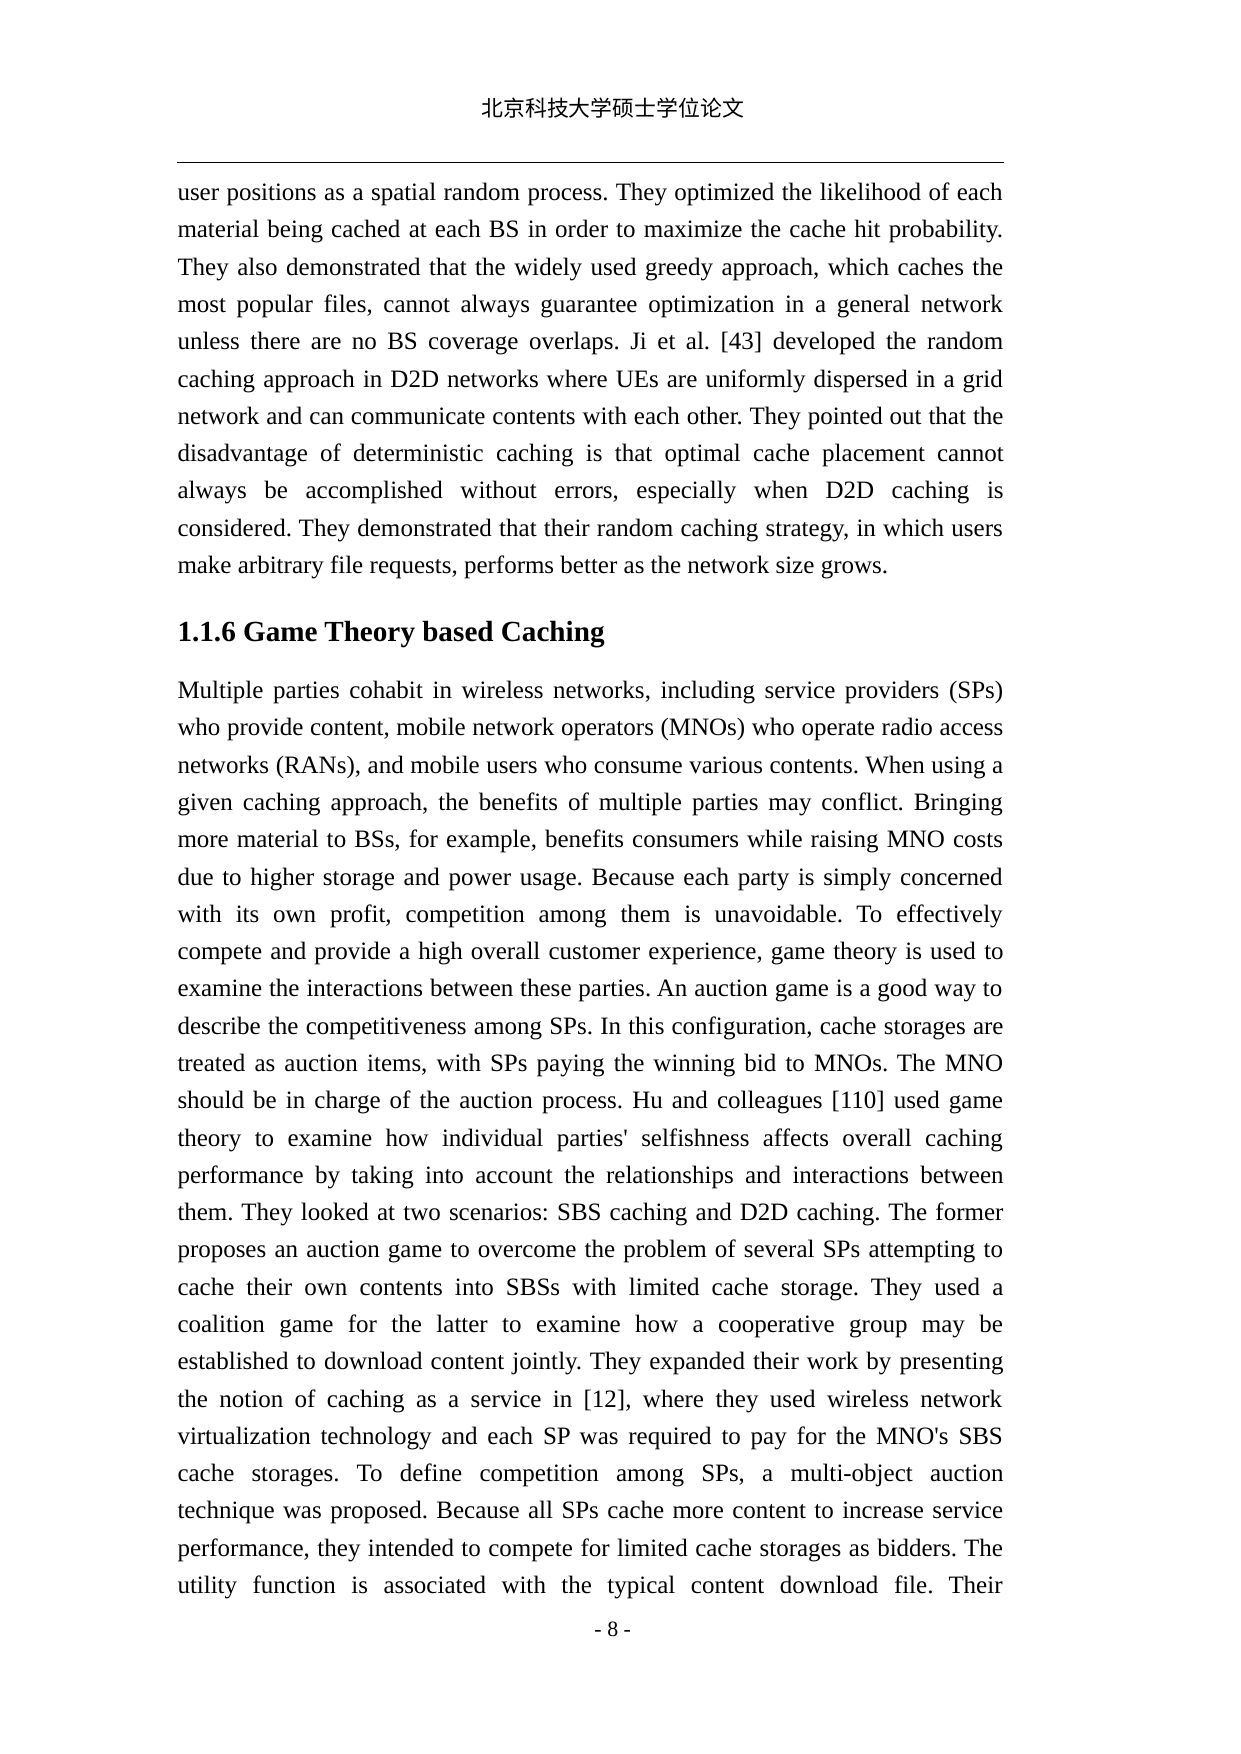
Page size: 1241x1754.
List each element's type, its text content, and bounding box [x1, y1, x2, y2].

list Game Theory based Caching [177, 614, 1004, 648]
